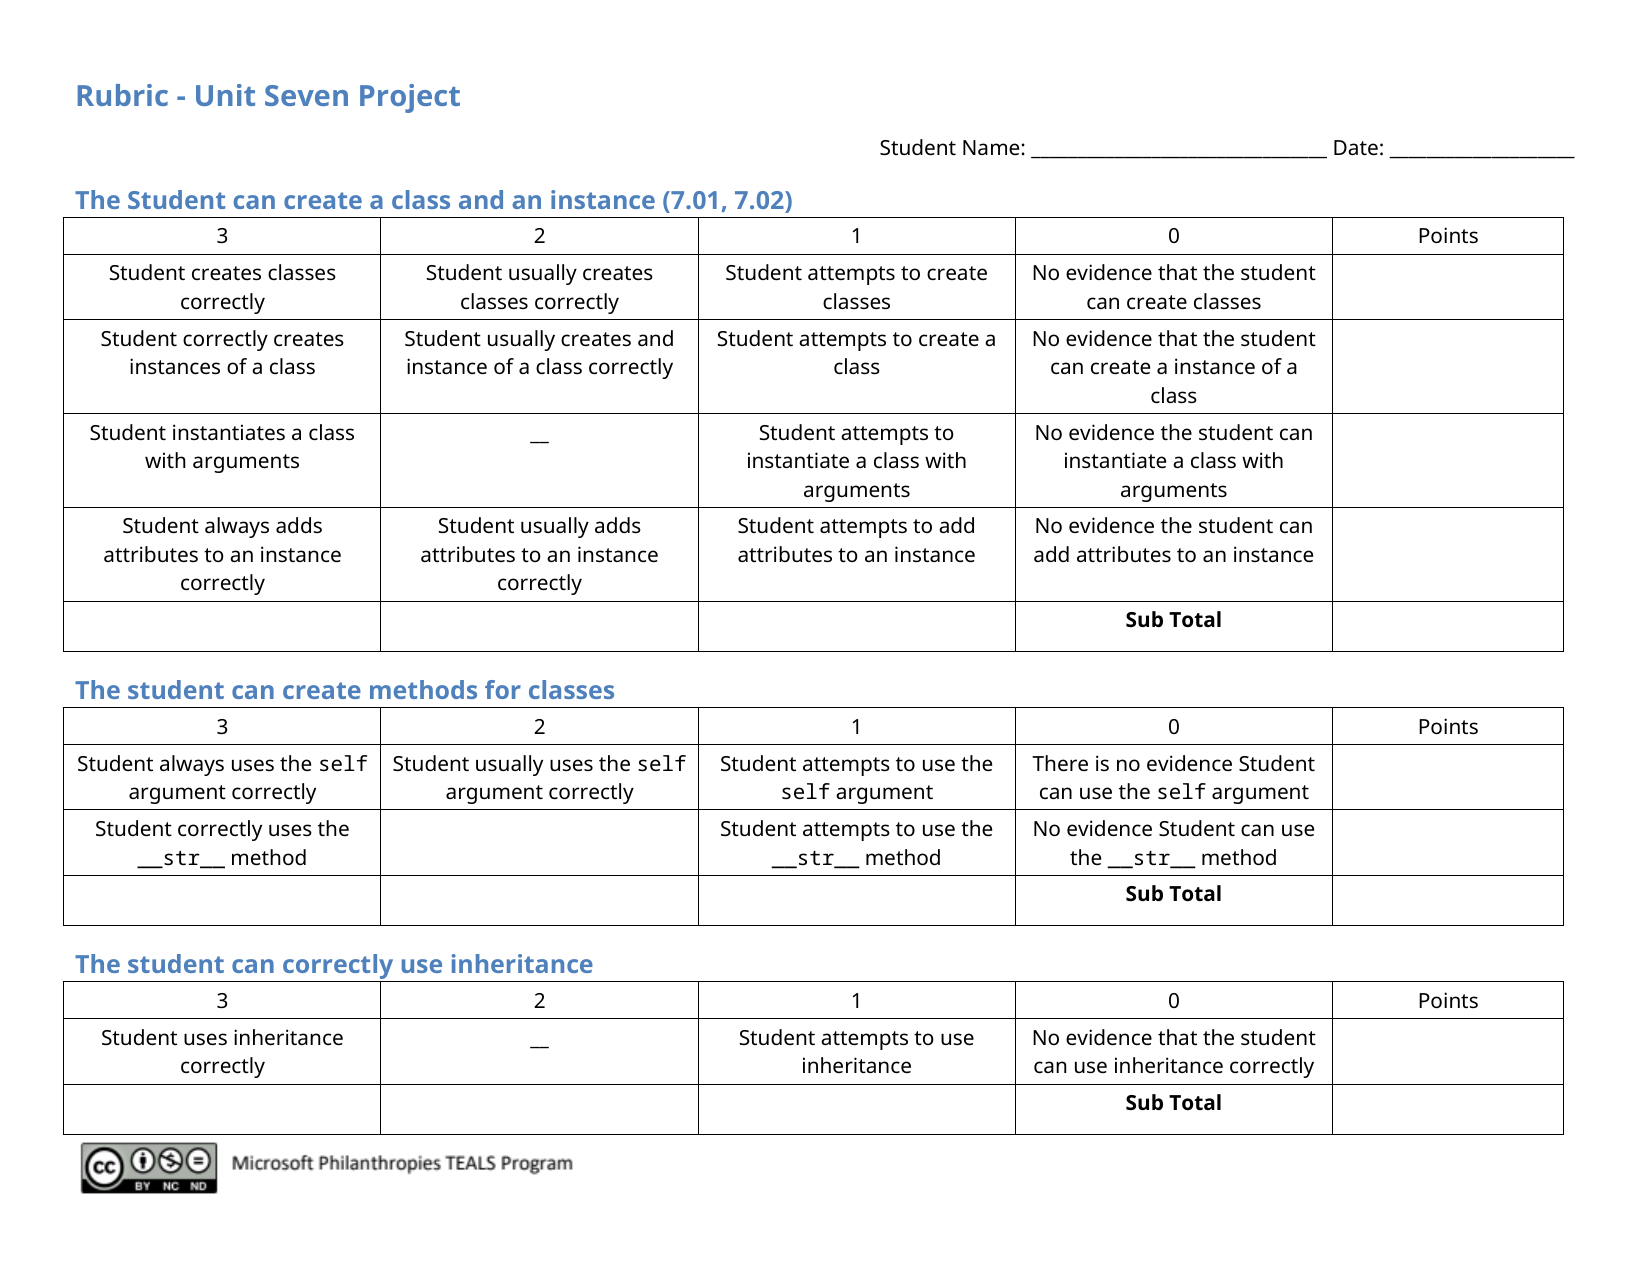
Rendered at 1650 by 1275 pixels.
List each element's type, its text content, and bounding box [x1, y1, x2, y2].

table_cell Student usually uses the self argument correctly [381, 745, 698, 809]
table_cell [381, 810, 698, 875]
table_cell [1333, 255, 1563, 319]
table_cell Sub Total [1016, 1085, 1332, 1134]
picture [75, 1136, 585, 1200]
table_header 2 [381, 708, 698, 744]
table_cell [699, 876, 1015, 925]
table_cell Student usually creates and instance of a class correctly [381, 320, 698, 413]
table_cell [381, 876, 698, 925]
table_cell [1333, 508, 1563, 601]
table_cell [381, 1085, 698, 1134]
table_cell [1333, 320, 1563, 413]
table_cell Student always uses the self argument correctly [64, 745, 380, 809]
table_cell [1333, 602, 1563, 651]
table_header Points [1333, 982, 1563, 1018]
table_header 3 [64, 218, 380, 254]
subtitle Rubric - Unit Seven Project [75, 75, 1575, 115]
subtitle The student can create methods for classes [75, 673, 1575, 707]
table_cell Student creates classes correctly [64, 255, 380, 319]
table_cell Student attempts to use inheritance [699, 1019, 1015, 1083]
table_header 0 [1016, 982, 1332, 1018]
table_header 1 [699, 982, 1015, 1018]
table_cell __ [381, 414, 698, 507]
table_cell [1333, 745, 1563, 809]
table_cell Student instantiates a class with arguments [64, 414, 380, 507]
table_cell No evidence the student can add attributes to an instance [1016, 508, 1332, 601]
table_header 2 [381, 218, 698, 254]
table_cell No evidence Student can use the __str__ method [1016, 810, 1332, 875]
table_cell [64, 602, 380, 651]
table_header 1 [699, 218, 1015, 254]
table_cell Student attempts to add attributes to an instance [699, 508, 1015, 601]
table_header Points [1333, 708, 1563, 744]
table_cell [1333, 1019, 1563, 1083]
table_cell Student correctly uses the __str__ method [64, 810, 380, 875]
table_cell Student attempts to use the self argument [699, 745, 1015, 809]
table_header 1 [699, 708, 1015, 744]
table_cell Student correctly creates instances of a class [64, 320, 380, 413]
table_cell Student usually adds attributes to an instance correctly [381, 508, 698, 601]
table_cell Student always adds attributes to an instance correctly [64, 508, 380, 601]
table_header Points [1333, 218, 1563, 254]
table_cell Student attempts to use the __str__ method [699, 810, 1015, 875]
table_cell No evidence that the student can use inheritance correctly [1016, 1019, 1332, 1083]
table_header 0 [1016, 218, 1332, 254]
table_cell There is no evidence Student can use the self argument [1016, 745, 1332, 809]
table_cell No evidence that the student can create a instance of a class [1016, 320, 1332, 413]
table_cell Student uses inheritance correctly [64, 1019, 380, 1083]
table_cell Sub Total [1016, 602, 1332, 651]
subtitle The Student can create a class and an instance (7.01, 7.02) [75, 183, 1575, 217]
table_cell No evidence the student can instantiate a class with arguments [1016, 414, 1332, 507]
table_cell [64, 876, 380, 925]
text Student Name: ________________________________ Date: ____________________ [75, 133, 1575, 162]
table_cell Student attempts to create a class [699, 320, 1015, 413]
table_cell [1333, 414, 1563, 507]
subtitle The student can correctly use inheritance [75, 947, 1575, 981]
table_header 3 [64, 982, 380, 1018]
table_cell Student attempts to create classes [699, 255, 1015, 319]
table_cell [64, 1085, 380, 1134]
table_cell [1333, 876, 1563, 925]
table_cell [381, 602, 698, 651]
table_cell [1333, 810, 1563, 875]
table_header 2 [381, 982, 698, 1018]
table_header 0 [1016, 708, 1332, 744]
table_cell [1333, 1085, 1563, 1134]
table_cell __ [381, 1019, 698, 1083]
table_cell Sub Total [1016, 876, 1332, 925]
table_cell [699, 602, 1015, 651]
table_cell Student usually creates classes correctly [381, 255, 698, 319]
table_cell [699, 1085, 1015, 1134]
table_cell Student attempts to instantiate a class with arguments [699, 414, 1015, 507]
table_cell No evidence that the student can create classes [1016, 255, 1332, 319]
table_header 3 [64, 708, 380, 744]
